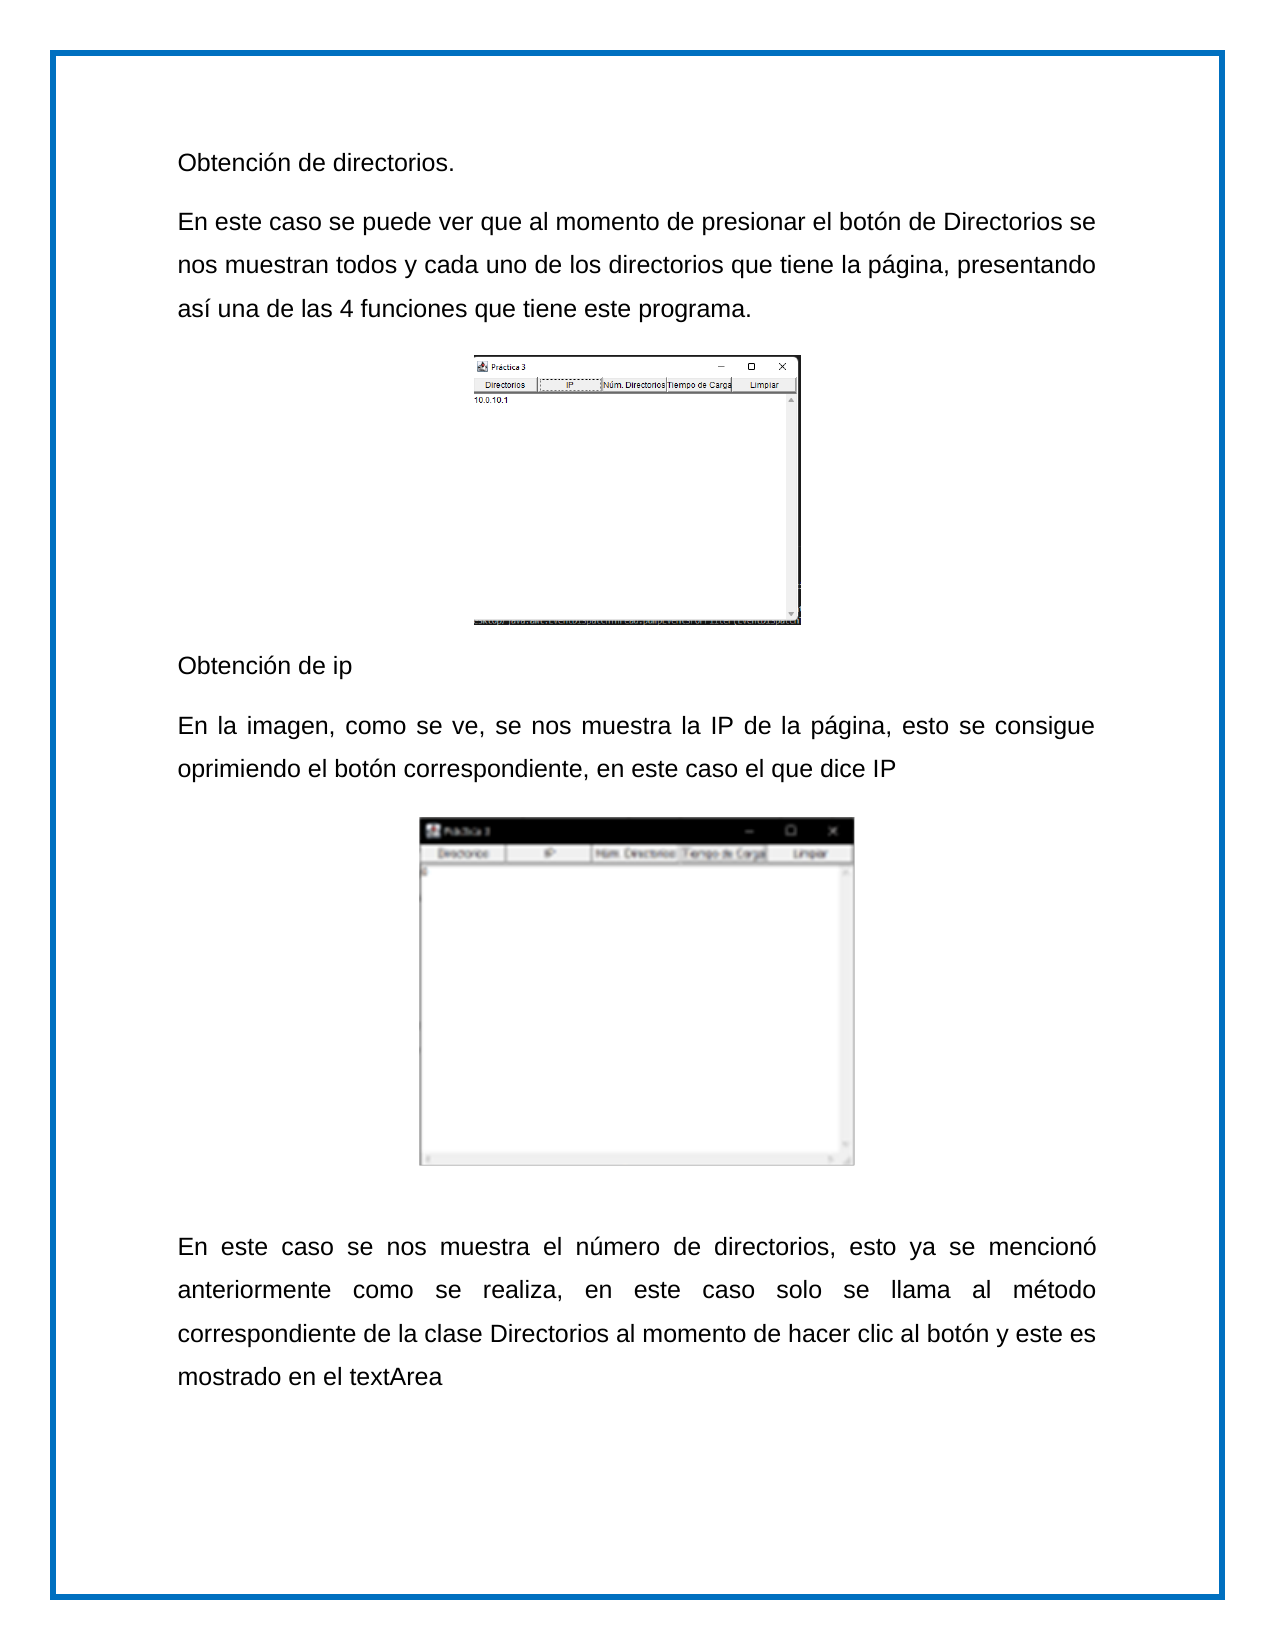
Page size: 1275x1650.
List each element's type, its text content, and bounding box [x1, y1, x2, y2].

picture [474, 355, 801, 625]
text En este caso se nos muestra el número de directorios, esto ya se mencionó anteriormente como se realiza, en este caso solo se llama al método correspondiente de la clase Directorios al momento de hacer clic al botón y este es mostrado en el textArea [177, 1232, 1098, 1391]
text En la imagen, como se ve, se nos muestra la IP de la página, esto se consigue oprimiendo el botón correspondiente, en este caso el que dice IP [177, 711, 1098, 783]
text Obtención de ip [177, 651, 1098, 680]
picture [419, 817, 856, 1167]
text En este caso se puede ver que al momento de presionar el botón de Directorios se nos muestran todos y cada uno de los directorios que tiene la página, presentando así una de las 4 funciones que tiene este programa. [177, 207, 1098, 322]
text Obtención de directorios. [177, 147, 1098, 176]
